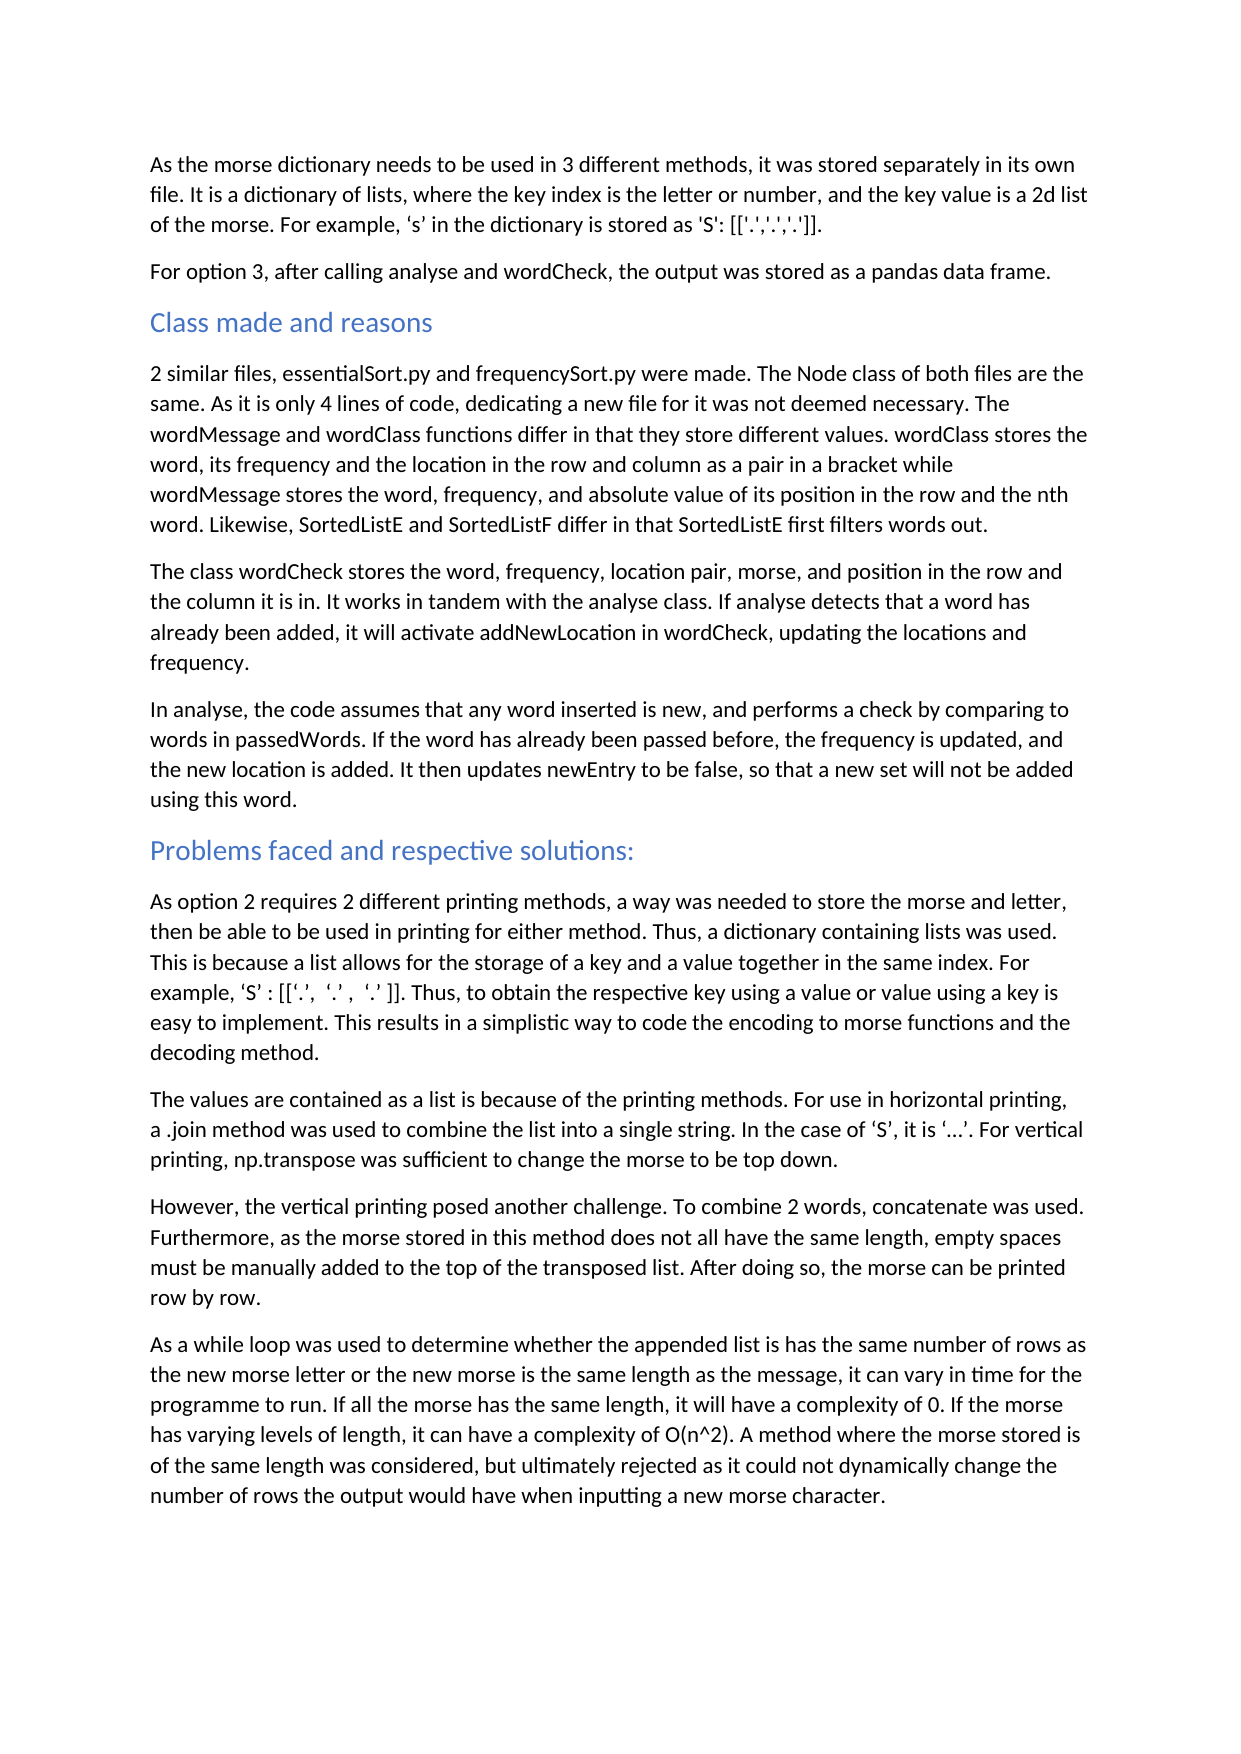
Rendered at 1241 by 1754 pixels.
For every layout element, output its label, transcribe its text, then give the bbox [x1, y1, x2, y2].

subtitle Class made and reasons [150, 304, 1090, 340]
text The class wordCheck stores the word, frequency, location pair, morse, and position in the row and the column it is in. It works in tandem with the analyse class. If analyse detects that a word has already been added, it will activate addNewLocation in wordCheck, updating the locations and frequency. [150, 557, 1090, 676]
text 2 similar files, essentialSort.py and frequencySort.py were made. The Node class of both files are the same. As it is only 4 lines of code, dedicating a new file for it was not deemed necessary. The wordMessage and wordClass functions differ in that they store different values. wordClass stores the word, its frequency and the location in the row and column as a pair in a bracket while wordMessage stores the word, frequency, and absolute value of its position in the row and the nth word. Likewise, SortedListE and SortedListF differ in that SortedListE first filters words out. [150, 359, 1090, 538]
text However, the vertical printing posed another challenge. To combine 2 words, concatenate was used. Furthermore, as the morse stored in this method does not all have the same length, empty spaces must be manually added to the top of the transposed list. After doing so, the morse can be printed row by row. [150, 1192, 1090, 1311]
text As the morse dictionary needs to be used in 3 different methods, it was stored separately in its own file. It is a dictionary of lists, where the key index is the letter or number, and the key value is a 2d list of the morse. For example, ‘s’ in the dictionary is stored as 'S': [['.','.','.']]. [150, 150, 1090, 238]
text As option 2 requires 2 different printing methods, a way was needed to store the morse and letter, then be able to be used in printing for either method. Thus, a dictionary containing lists was used. This is because a list allows for the storage of a key and a value together in the same index. For example, ‘S’ : [[‘.’, ‘.’ , ‘.’ ]]. Thus, to obtain the respective key using a value or value using a key is easy to implement. This results in a simplistic way to code the encoding to morse functions and the decoding method. [150, 887, 1090, 1066]
text In analyse, the code assumes that any word inserted is new, and performs a check by comparing to words in passedWords. If the word has already been passed before, the frequency is updated, and the new location is added. It then updates newEntry to be false, so that a new set will not be added using this word. [150, 695, 1090, 813]
subtitle Problems faced and respective solutions: [150, 832, 1090, 868]
text For option 3, after calling analyse and wordCheck, the output was stored as a pandas data frame. [150, 257, 1090, 285]
text The values are contained as a list is because of the printing methods. For use in horizontal printing, a .join method was used to combine the list into a single string. In the case of ‘S’, it is ‘…’. For vertical printing, np.transpose was sufficient to change the morse to be top down. [150, 1085, 1090, 1174]
text As a while loop was used to determine whether the appended list is has the same number of rows as the new morse letter or the new morse is the same length as the message, it can vary in time for the programme to run. If all the morse has the same length, it will have a complexity of 0. If the morse has varying levels of length, it can have a complexity of O(n^2). A method where the morse stored is of the same length was considered, but ultimately rejected as it could not dynamically change the number of rows the output would have when inputting a new morse character. [150, 1330, 1090, 1509]
